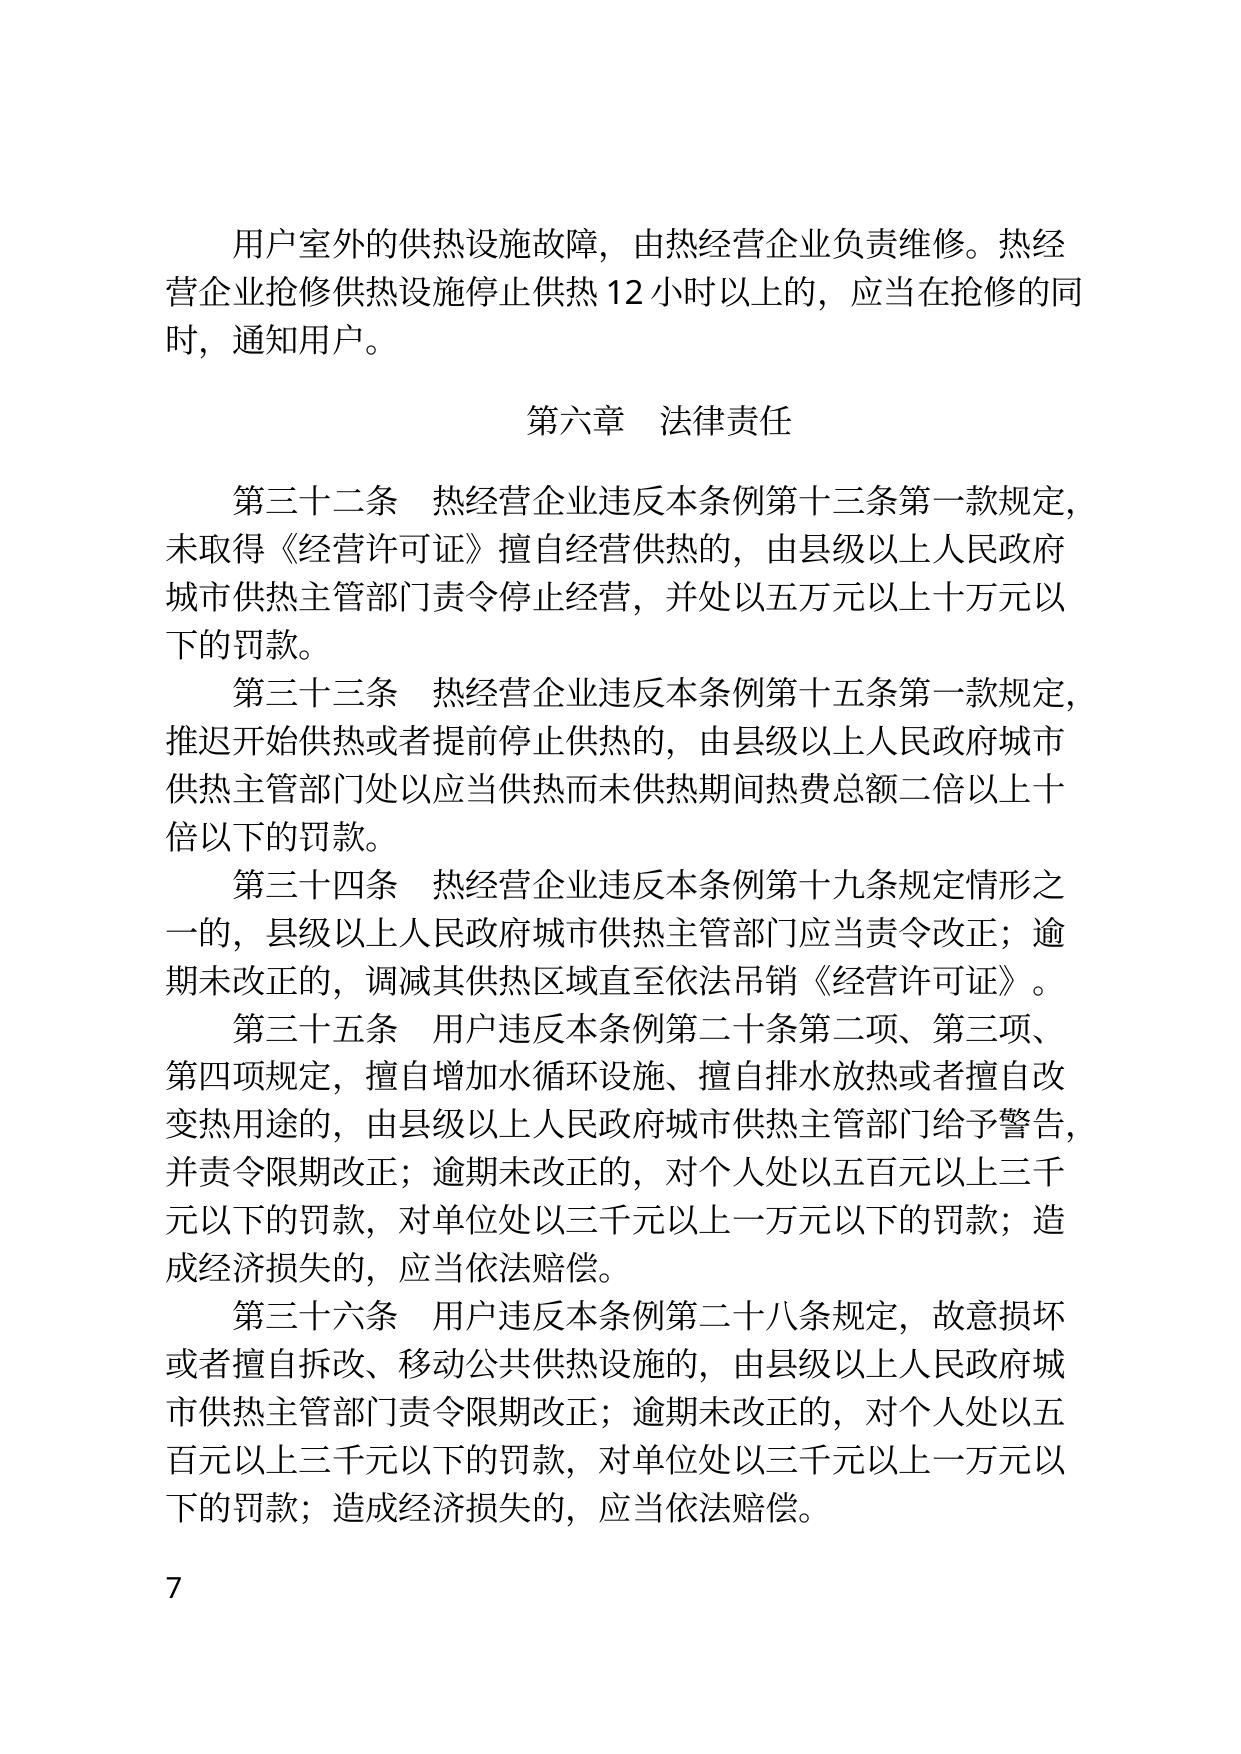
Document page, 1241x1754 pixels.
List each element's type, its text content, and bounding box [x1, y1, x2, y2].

text 第三十四条 热经营企业违反本条例第十九条规定情形之一的，县级以上人民政府城市供热主管部门应当责令改正；逾期未改正的，调减其供热区域直至依法吊销《经营许可证》。 [165, 859, 1087, 1003]
text 第三十三条 热经营企业违反本条例第十五条第一款规定，推迟开始供热或者提前停止供热的，由县级以上人民政府城市供热主管部门处以应当供热而未供热期间热费总额二倍以上十倍以下的罚款。 [165, 667, 1087, 859]
text 第三十五条 用户违反本条例第二十条第二项、第三项、第四项规定，擅自增加水循环设施、擅自排水放热或者擅自改变热用途的，由县级以上人民政府城市供热主管部门给予警告，并责令限期改正；逾期未改正的，对个人处以五百元以上三千元以下的罚款，对单位处以三千元以上一万元以下的罚款；造成经济损失的，应当依法赔偿。 [165, 1003, 1087, 1290]
text 第六章 法律责任 [165, 395, 1087, 443]
text 第三十二条 热经营企业违反本条例第十三条第一款规定，未取得《经营许可证》擅自经营供热的，由县级以上人民政府城市供热主管部门责令停止经营，并处以五万元以上十万元以下的罚款。 [165, 476, 1087, 667]
text 第三十六条 用户违反本条例第二十八条规定，故意损坏或者擅自拆改、移动公共供热设施的，由县级以上人民政府城市供热主管部门责令限期改正；逾期未改正的，对个人处以五百元以上三千元以下的罚款，对单位处以三千元以上一万元以下的罚款；造成经济损失的，应当依法赔偿。 [165, 1290, 1087, 1530]
text 用户室外的供热设施故障，由热经营企业负责维修。热经营企业抢修供热设施停止供热12小时以上的，应当在抢修的同时，通知用户。 [165, 218, 1087, 362]
